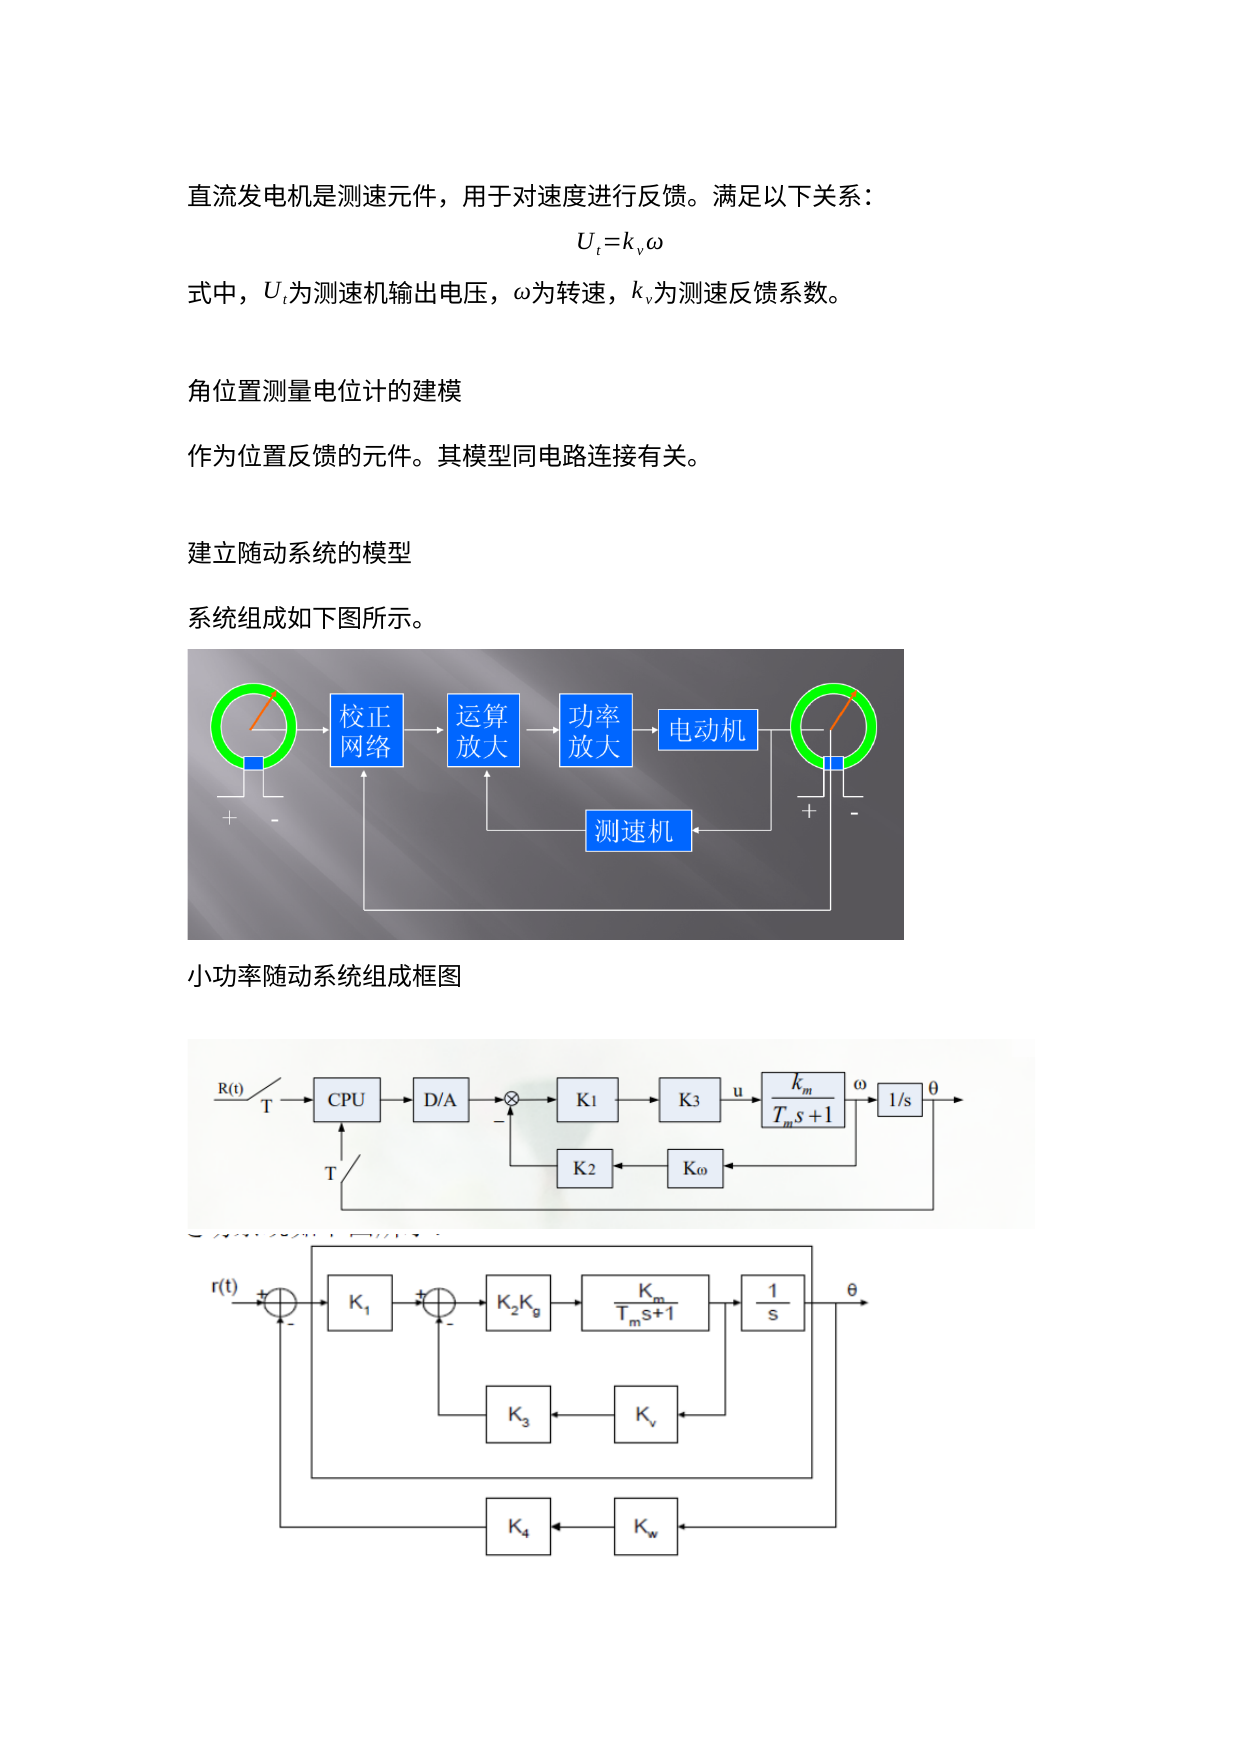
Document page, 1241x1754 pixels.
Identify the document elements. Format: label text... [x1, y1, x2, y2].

text 角位置测量电位计的建模 [187, 357, 1053, 422]
text 小功率随动系统组成框图 [187, 942, 1053, 1007]
text 建立随动系统的模型 [187, 519, 1053, 584]
text 式中，为测速机输出电压，为转速，为测速反馈系数。 [187, 259, 1053, 324]
picture [187, 649, 904, 940]
text 作为位置反馈的元件。其模型同电路连接有关。 [187, 422, 1053, 487]
text 系统组成如下图所示。 [187, 584, 1053, 649]
picture [187, 1039, 1035, 1229]
text 直流发电机是测速元件，用于对速度进行反馈。满足以下关系： [187, 162, 1053, 227]
picture [187, 1234, 912, 1564]
